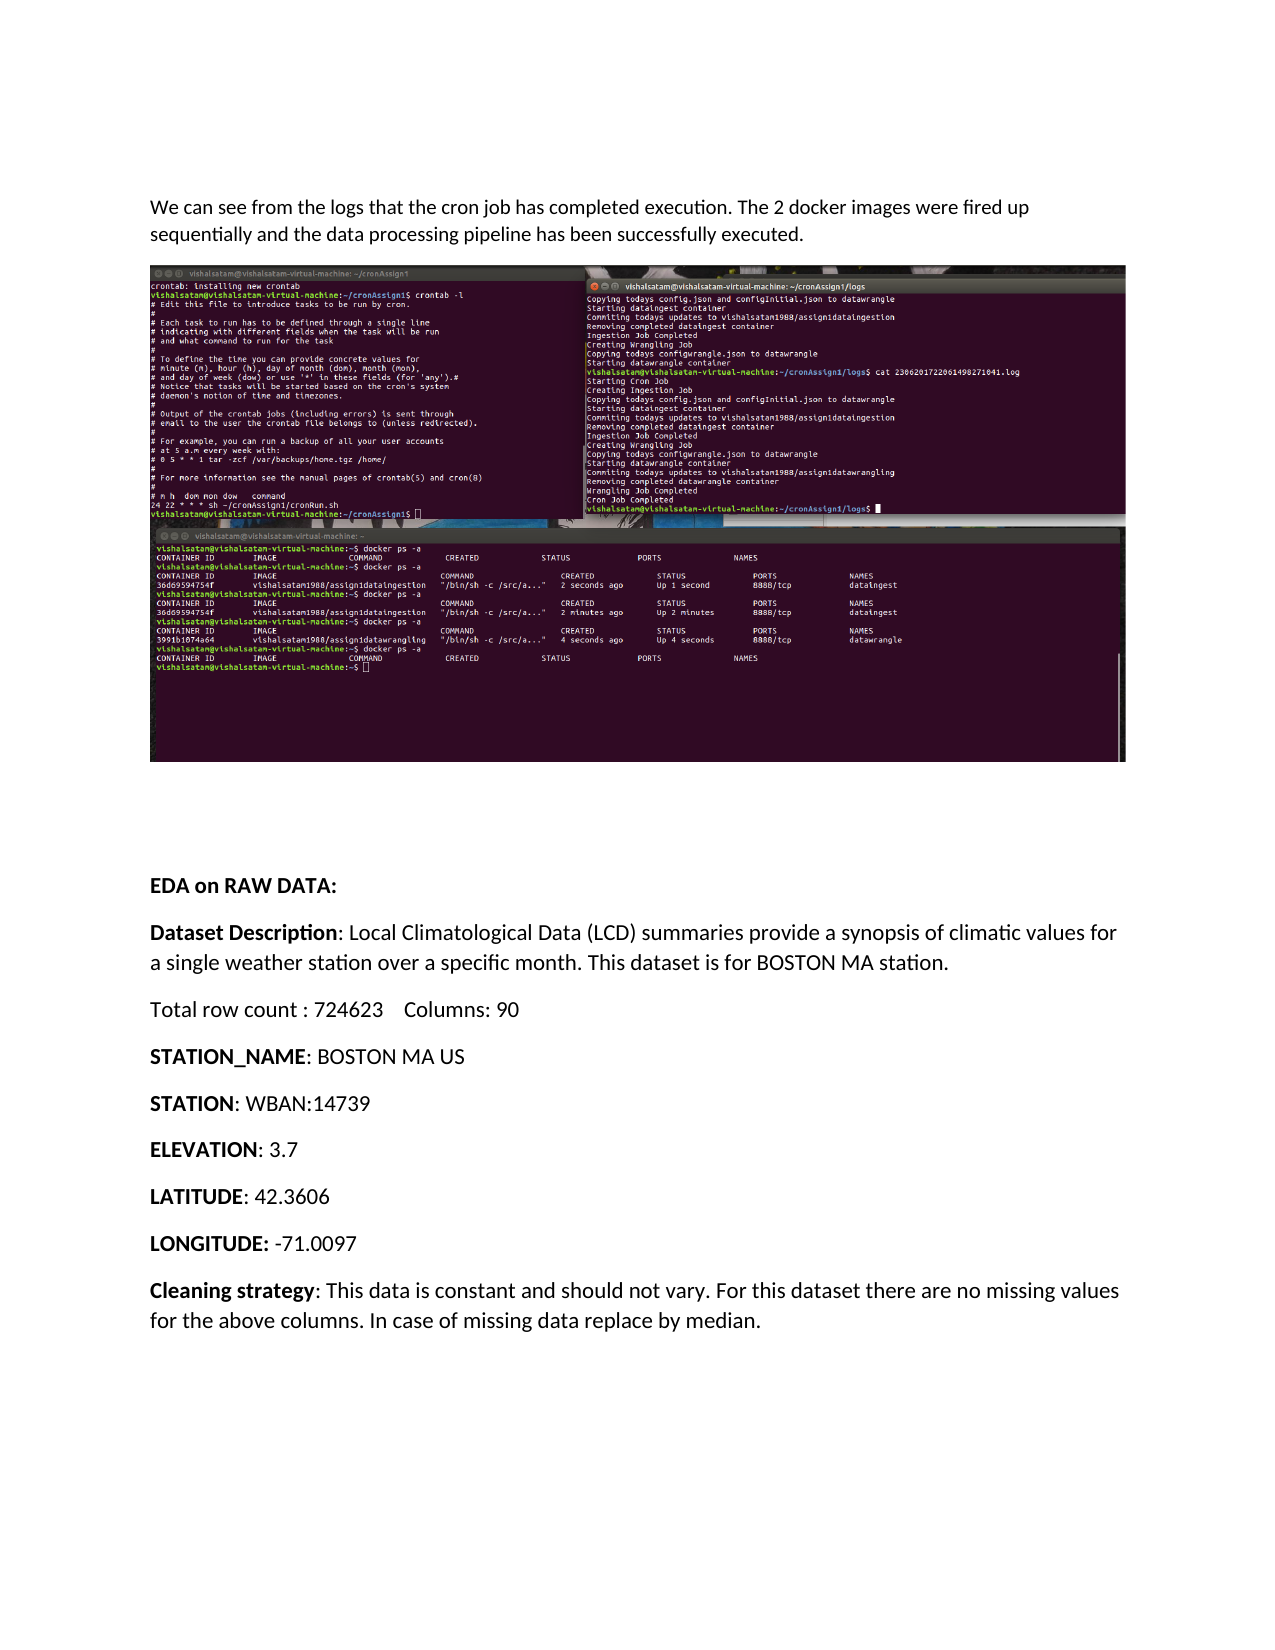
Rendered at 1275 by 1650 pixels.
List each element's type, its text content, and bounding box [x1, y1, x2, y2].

text We can see from the logs that the cron job has completed execution. The 2 docker images were fired up sequentially and the data processing pipeline has been successfully executed. [150, 194, 1125, 247]
picture [150, 265, 1126, 762]
text Cleaning strategy: This data is constant and should not vary. For this dataset there are no missing values for the above columns. In case of missing data replace by median. [150, 1276, 1125, 1334]
text EDA on RAW DATA: [150, 871, 1125, 899]
text Total row count : 724623 Columns: 90 [150, 995, 1125, 1023]
text STATION: WBAN:14739 [150, 1089, 1125, 1117]
text ELEVATION: 3.7 [150, 1136, 1125, 1163]
text STATION_NAME: BOSTON MA US [150, 1042, 1125, 1070]
text Dataset Description: Local Climatological Data (LCD) summaries provide a synopsis of climatic values for a single weather station over a specific month. This dataset is for BOSTON MA station. [150, 918, 1125, 976]
text LONGITUDE: -71.0097 [150, 1229, 1125, 1257]
text LATITUDE: 42.3606 [150, 1182, 1125, 1210]
